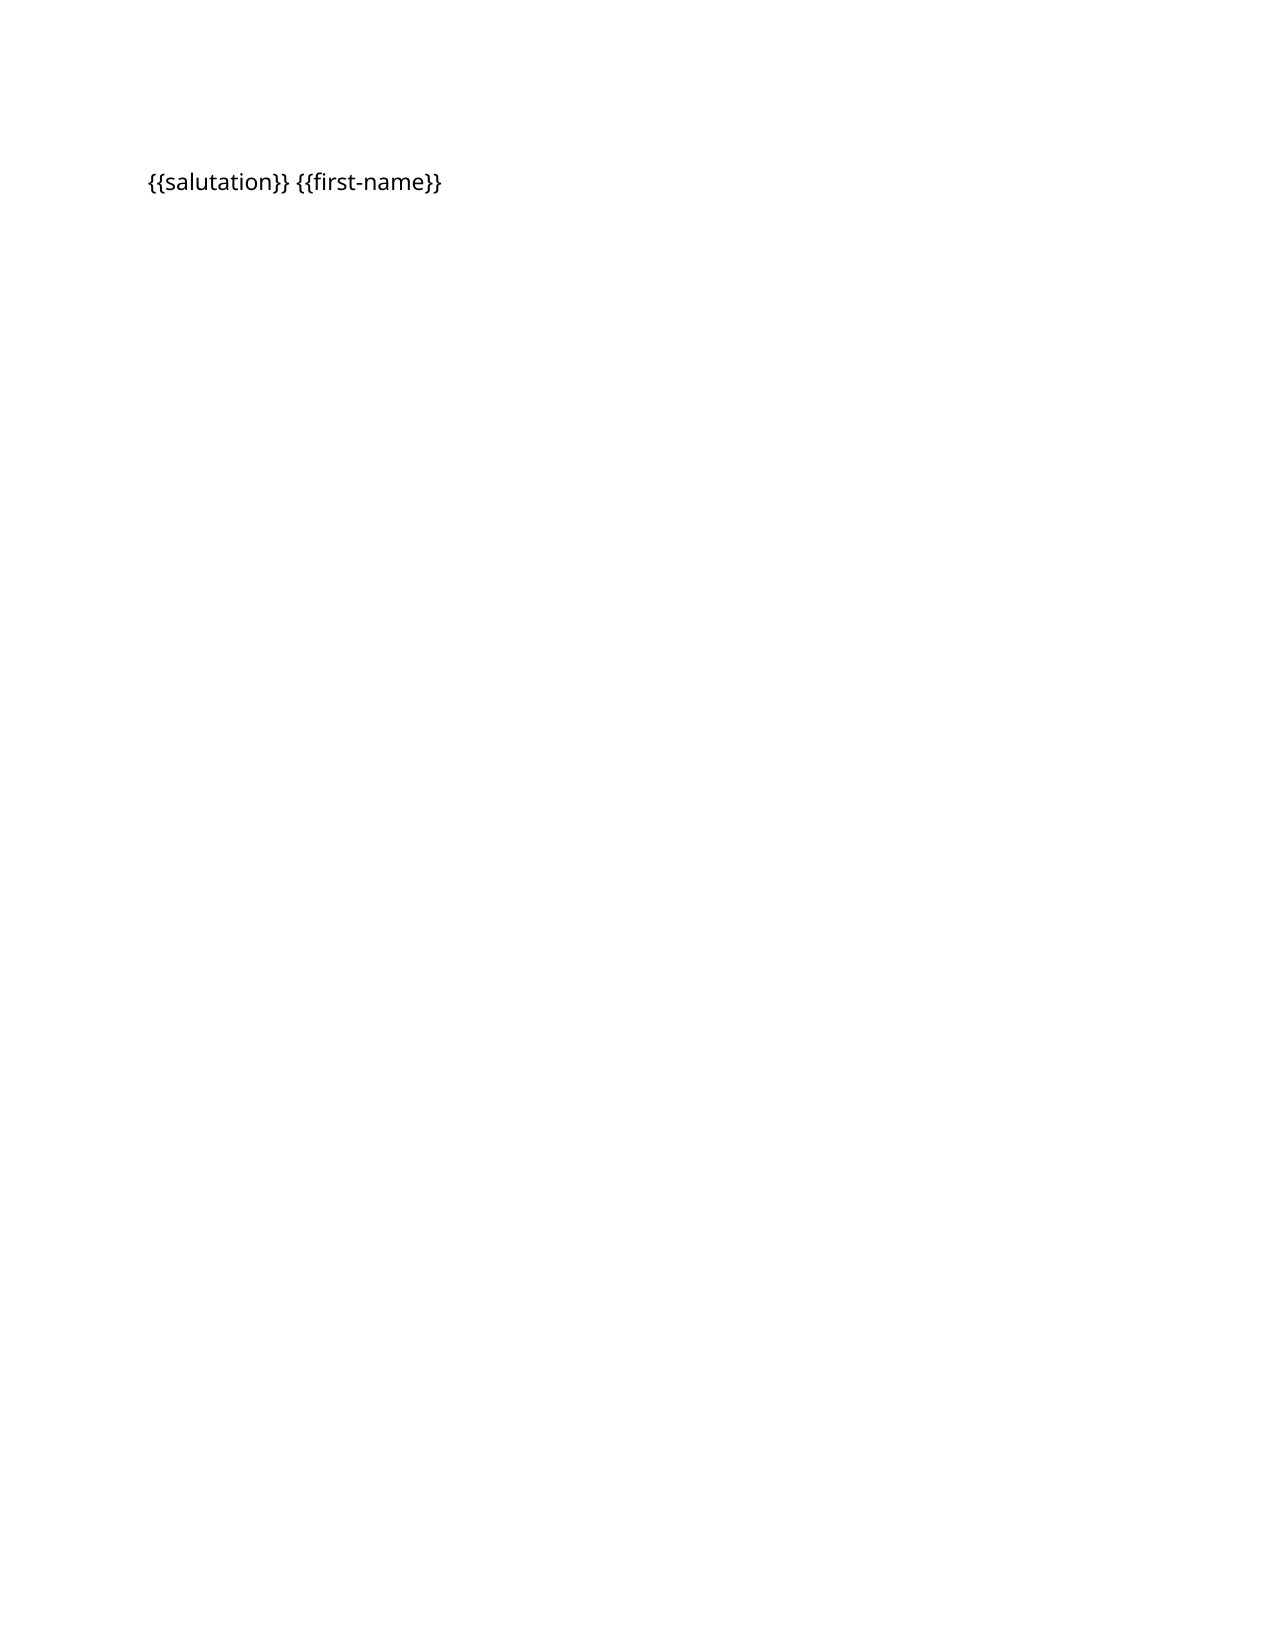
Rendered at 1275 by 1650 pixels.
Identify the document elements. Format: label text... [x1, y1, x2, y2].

text {{salutation}} {{first-name}} [148, 166, 1127, 198]
